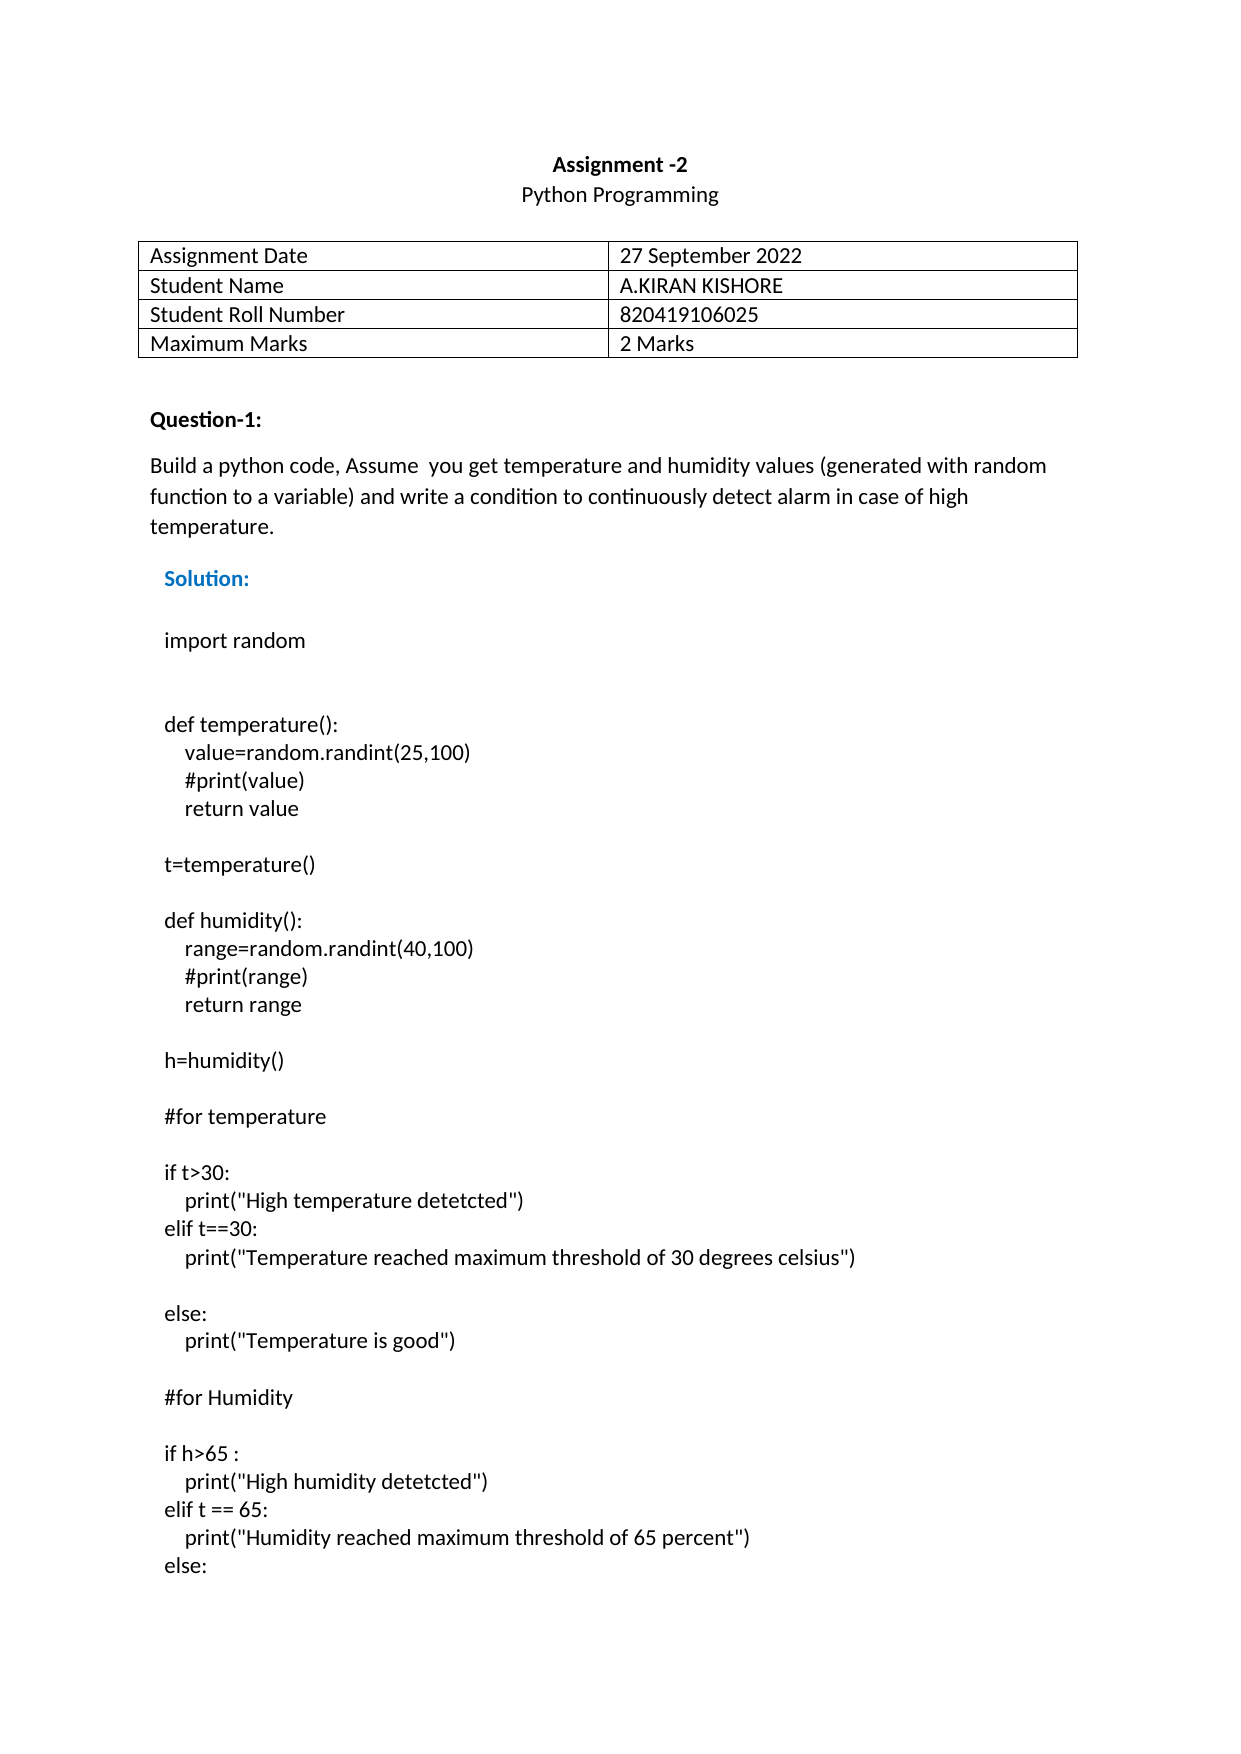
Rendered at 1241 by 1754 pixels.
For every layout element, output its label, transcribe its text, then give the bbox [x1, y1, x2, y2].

text Build a python code, Assume you get temperature and humidity values (generated with random function to a variable) and write a condition to continuously detect alarm in case of high temperature. [150, 452, 1090, 540]
table_header Assignment Date [139, 242, 608, 270]
table_cell Student Name [139, 271, 608, 299]
table_cell Student Roll Number [139, 300, 608, 328]
table_cell 2 Marks [609, 329, 1077, 357]
table_cell 820419106025 [609, 300, 1077, 328]
table_header Solution: [149, 559, 1088, 624]
text Assignment -2 [150, 150, 1090, 178]
table_cell A.KIRAN KISHORE [609, 271, 1077, 299]
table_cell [149, 625, 1088, 1580]
table_cell Maximum Marks [139, 329, 608, 357]
table_header 27 September 2022 [609, 242, 1077, 270]
text Python Programming [150, 180, 1090, 208]
text Question-1: [150, 405, 1090, 433]
